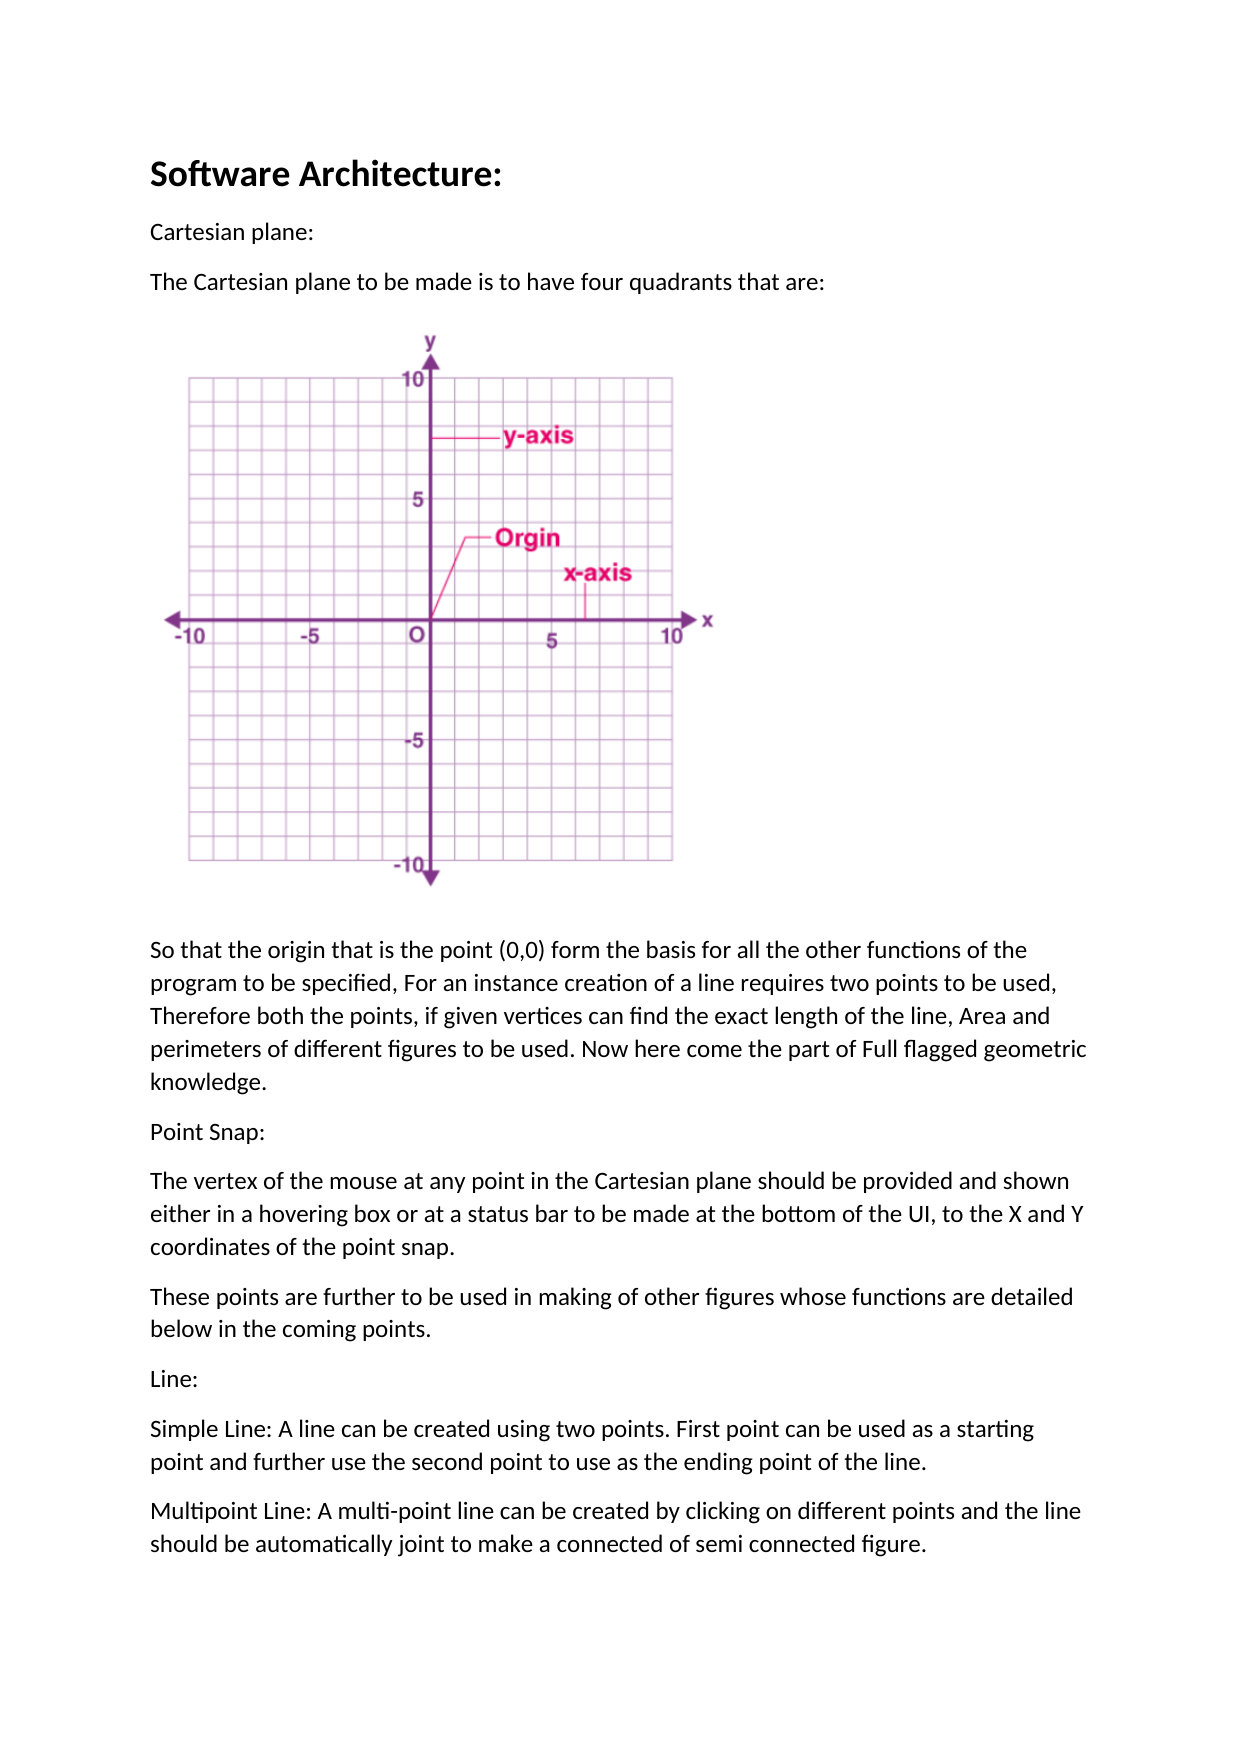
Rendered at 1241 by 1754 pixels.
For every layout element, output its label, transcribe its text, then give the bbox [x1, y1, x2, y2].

text Point Snap: [150, 1116, 1090, 1146]
text Software Architecture: [150, 150, 1090, 196]
text Simple Line: A line can be created using two points. First point can be used as a starting point and further use the second point to use as the ending point of the line. [150, 1413, 1090, 1476]
text Multipoint Line: A multi-point line can be created by clicking on different points and the line should be automatically joint to make a connected of semi connected figure. [150, 1495, 1090, 1559]
text The vertex of the mouse at any point in the Cartesian plane should be provided and shown either in a hovering box or at a status bar to be made at the bottom of the UI, to the X and Y coordinates of the point snap. [150, 1165, 1090, 1262]
picture [150, 315, 753, 916]
text These points are further to be used in making of other figures whose functions are detailed below in the coming points. [150, 1281, 1090, 1344]
text So that the origin that is the point (0,0) form the basis for all the other functions of the program to be specified, For an instance creation of a line requires two points to be used, Therefore both the points, if given vertices can find the exact length of the line, Area and perimeters of different figures to be used. Now here come the part of Full flagged geometric knowledge. [150, 934, 1090, 1097]
text The Cartesian plane to be made is to have four quadrants that are: [150, 266, 1090, 296]
text Line: [150, 1363, 1090, 1394]
text Cartesian plane: [150, 216, 1090, 247]
